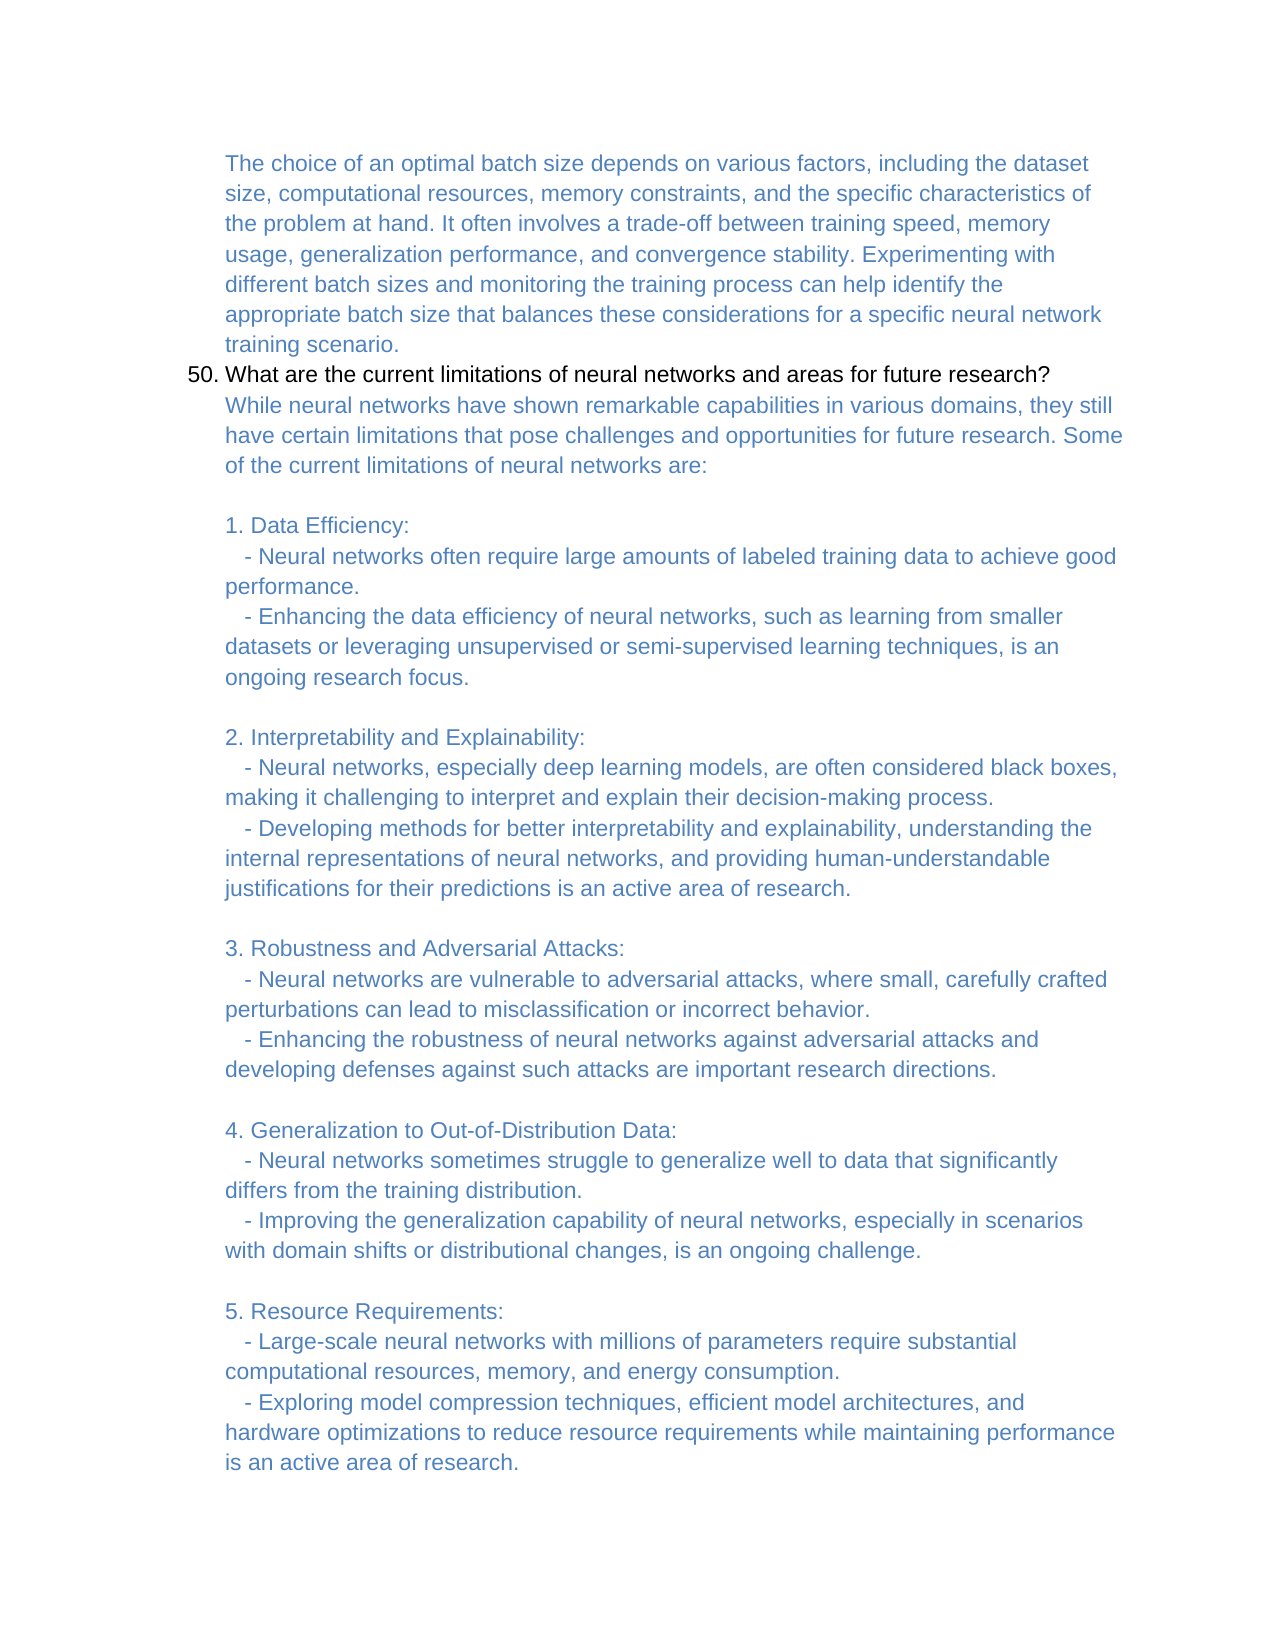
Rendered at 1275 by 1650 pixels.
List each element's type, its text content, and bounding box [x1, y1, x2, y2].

list - Developing methods for better interpretability and explainability, understanding the internal representations of neural networks, and providing human-understandable justifications for their predictions is an active area of research. [225, 814, 1125, 901]
list While neural networks have shown remarkable capabilities in various domains, they still have certain limitations that pose challenges and opportunities for future research. Some of the current limitations of neural networks are: [225, 392, 1125, 478]
list What are the current limitations of neural networks and areas for future research? [187, 361, 1125, 388]
list 1. Data Efficiency: [225, 512, 1125, 539]
list 2. Interpretability and Explainability: [225, 724, 1125, 750]
list 4. Generalization to Out-of-Distribution Data: [225, 1117, 1125, 1143]
list - Enhancing the robustness of neural networks against adversarial attacks and developing defenses against such attacks are important research directions. [225, 1026, 1125, 1083]
list The choice of an optimal batch size depends on various factors, including the dataset size, computational resources, memory constraints, and the specific characteristics of the problem at hand. It often involves a trade-off between training speed, memory usage, generalization performance, and convergence stability. Experimenting with different batch sizes and monitoring the training process can help identify the appropriate batch size that balances these considerations for a specific neural network training scenario. [225, 150, 1125, 358]
list - Neural networks often require large amounts of labeled training data to achieve good performance. [225, 543, 1125, 599]
list - Exploring model compression techniques, efficient model architectures, and hardware optimizations to reduce resource requirements while maintaining performance is an active area of research. [225, 1388, 1125, 1475]
list - Neural networks are vulnerable to adversarial attacks, where small, carefully crafted perturbations can lead to misclassification or incorrect behavior. [225, 966, 1125, 1022]
list - Neural networks, especially deep learning models, are often considered black boxes, making it challenging to interpret and explain their decision-making process. [225, 754, 1125, 811]
list 5. Resource Requirements: [225, 1298, 1125, 1324]
list - Improving the generalization capability of neural networks, especially in scenarios with domain shifts or distributional changes, is an ongoing challenge. [225, 1207, 1125, 1264]
list 3. Robustness and Adversarial Attacks: [225, 935, 1125, 962]
list - Neural networks sometimes struggle to generalize well to data that significantly differs from the training distribution. [225, 1147, 1125, 1203]
list - Enhancing the data efficiency of neural networks, such as learning from smaller datasets or leveraging unsupervised or semi-supervised learning techniques, is an ongoing research focus. [225, 603, 1125, 690]
list - Large-scale neural networks with millions of parameters require substantial computational resources, memory, and energy consumption. [225, 1328, 1125, 1385]
